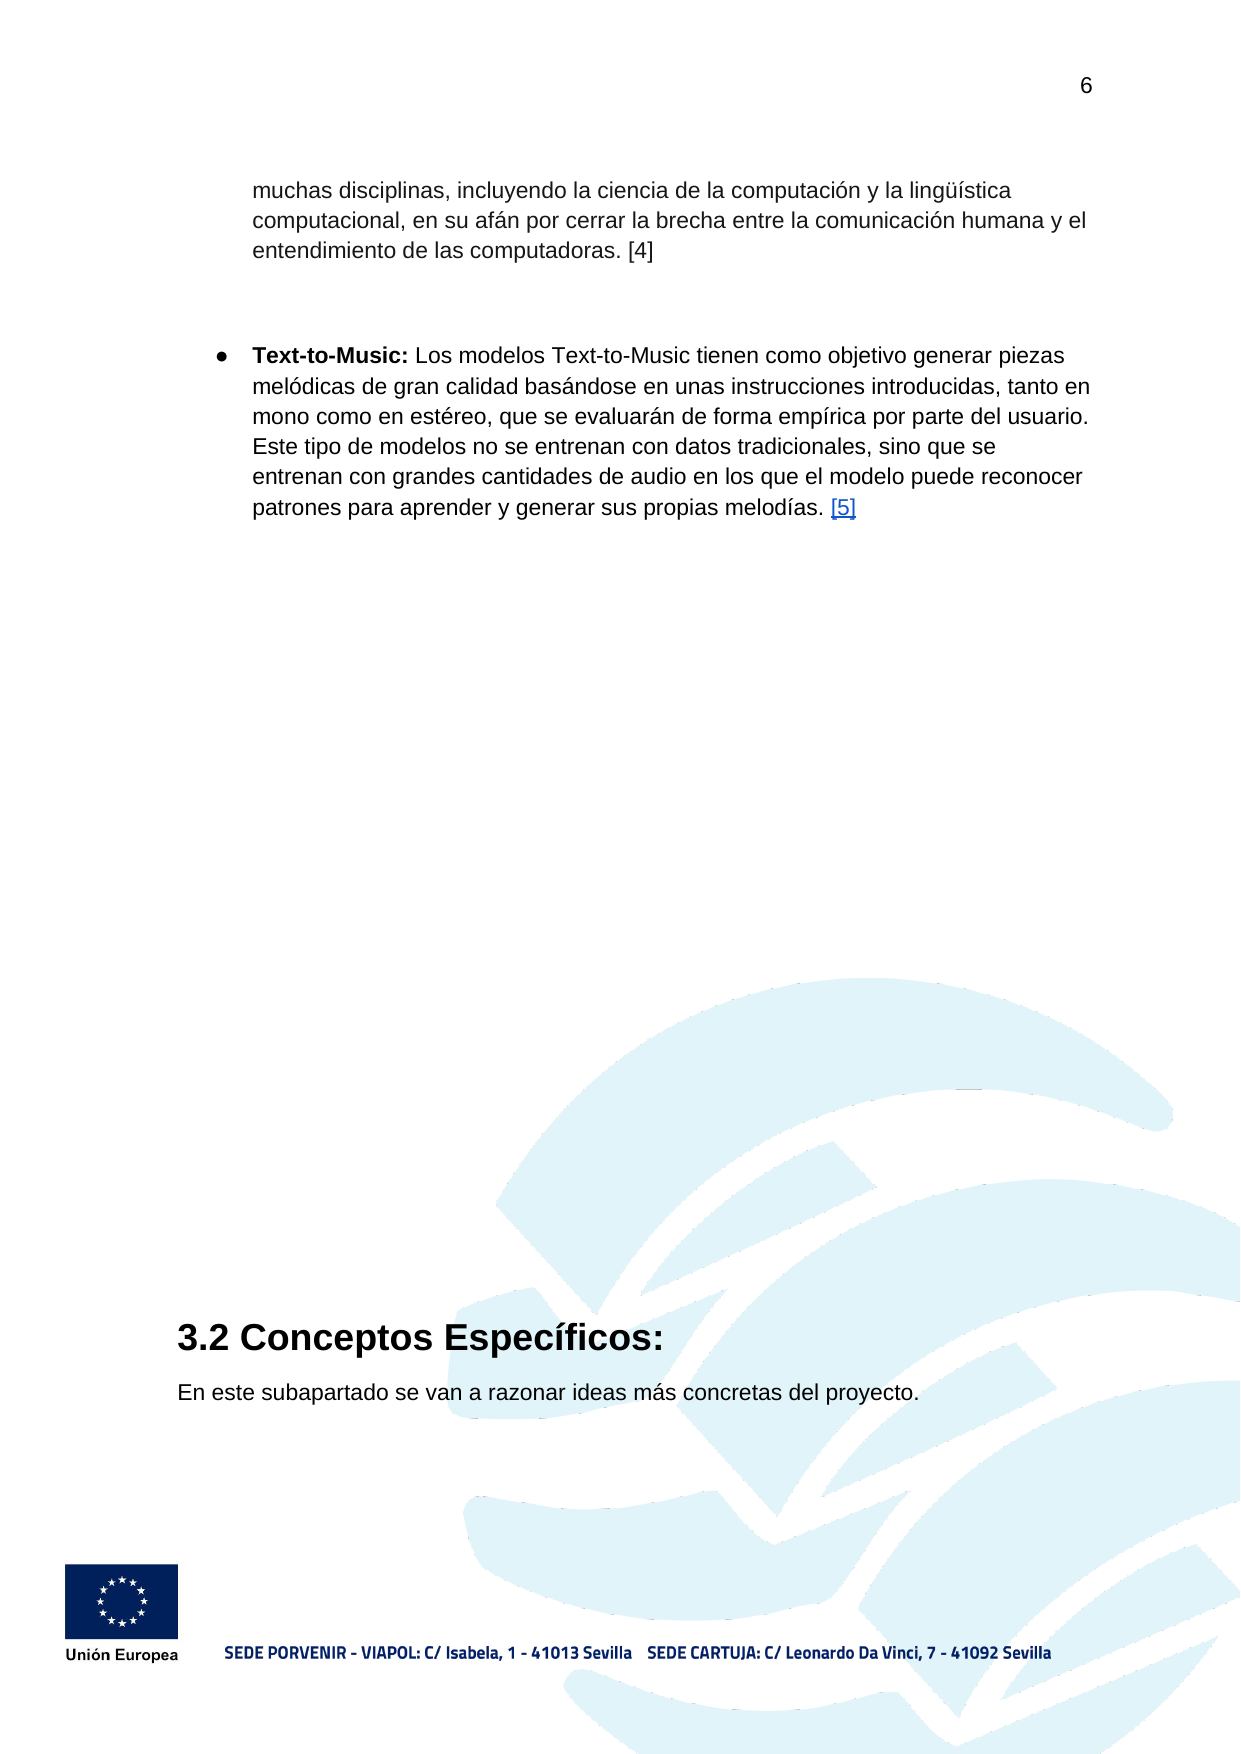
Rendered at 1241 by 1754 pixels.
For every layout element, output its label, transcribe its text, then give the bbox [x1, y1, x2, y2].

picture [207, 944, 1241, 1754]
text En este subapartado se van a razonar ideas más concretas del proyecto. [177, 1379, 1093, 1405]
list Text-to-Music: Los modelos Text-to-Music tienen como objetivo generar piezas melódicas de gran calidad basándose en unas instrucciones introducidas, tanto en mono como en estéreo, que se evaluarán de forma empírica por parte del usuario. Este tipo de modelos no se entrenan con datos tradicionales, sino que se entrenan con grandes cantidades de audio en los que el modelo puede reconocer patrones para aprender y generar sus propias melodías. [5] [214, 342, 1093, 520]
subtitle 3.2 Conceptos Específicos: [177, 1315, 1093, 1358]
picture [61, 1560, 186, 1667]
